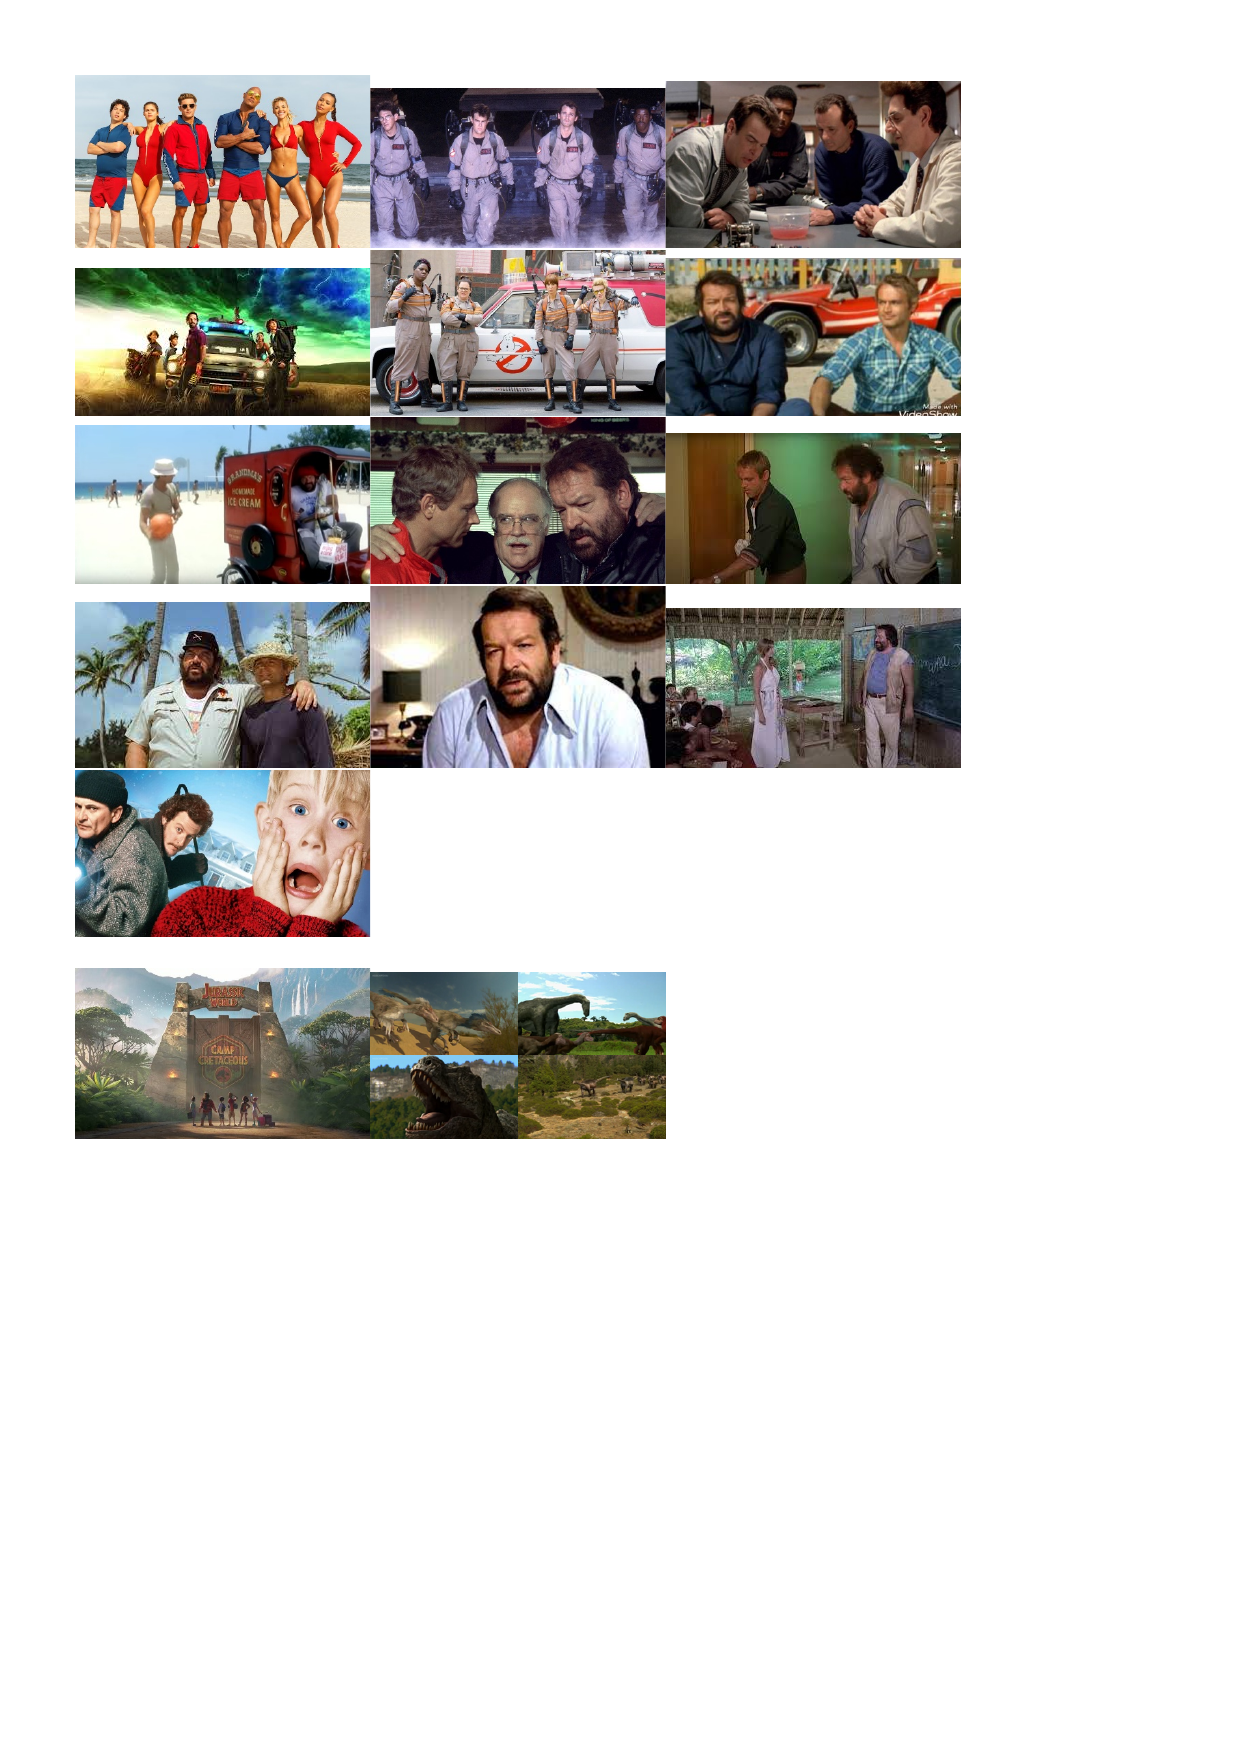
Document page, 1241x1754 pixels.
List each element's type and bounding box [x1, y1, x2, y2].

picture [75, 417, 961, 584]
picture [75, 586, 961, 768]
picture [75, 250, 961, 416]
picture [75, 75, 961, 248]
picture [75, 968, 666, 1139]
picture [75, 770, 371, 937]
